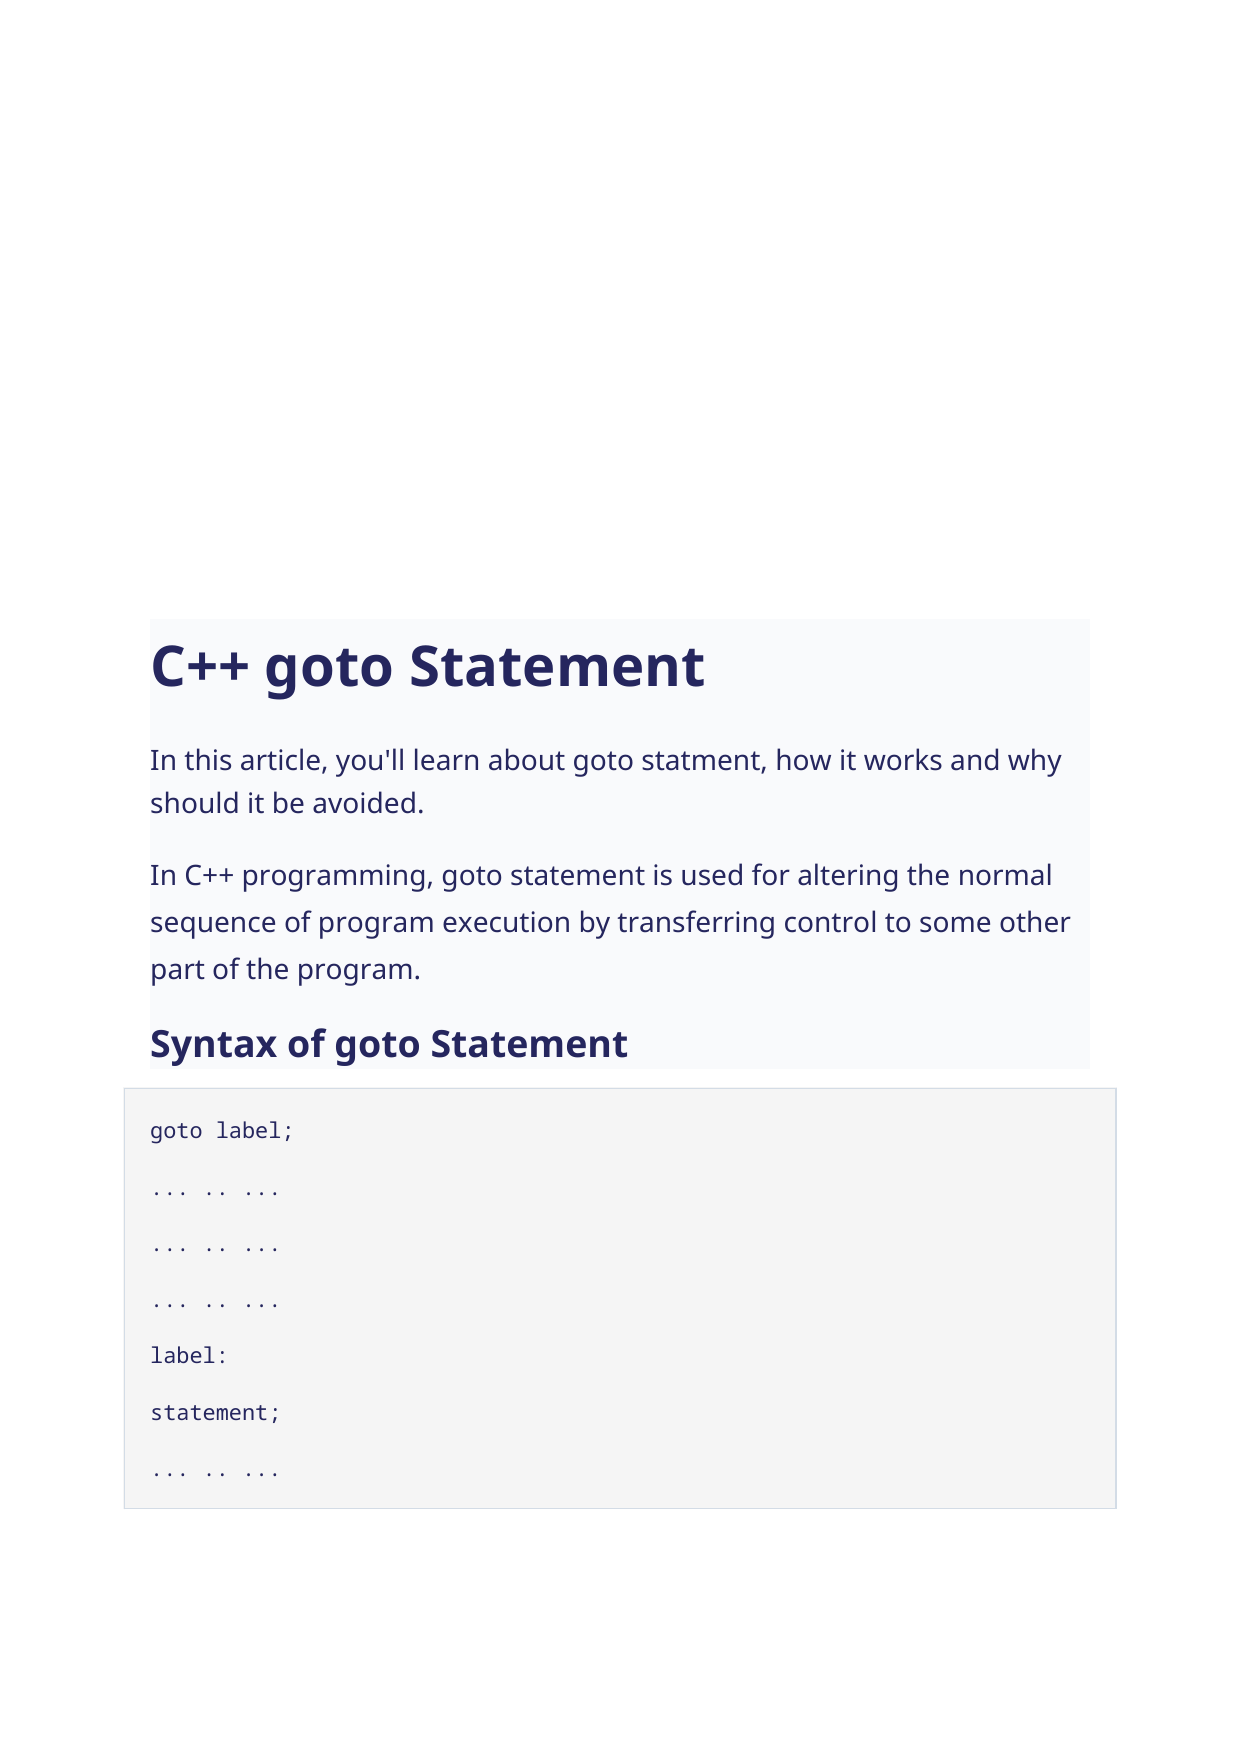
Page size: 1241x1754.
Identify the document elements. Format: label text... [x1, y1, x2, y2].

text statement; [125, 1369, 1115, 1425]
subtitle In this article, you'll learn about goto statment, how it works and why should it be avoided. [150, 734, 1090, 822]
text ... .. ... [125, 1425, 1115, 1508]
text ... .. ... [125, 1256, 1115, 1312]
subtitle C++ goto Statement [150, 619, 1090, 703]
text In C++ programming, goto statement is used for altering the normal sequence of program execution by transferring control to some other part of the program. [150, 847, 1090, 987]
text label: [125, 1312, 1115, 1369]
text ... .. ... [125, 1200, 1115, 1256]
text ... .. ... [125, 1144, 1115, 1200]
text goto label; [125, 1089, 1115, 1144]
subtitle Syntax of goto Statement [150, 1012, 1090, 1069]
